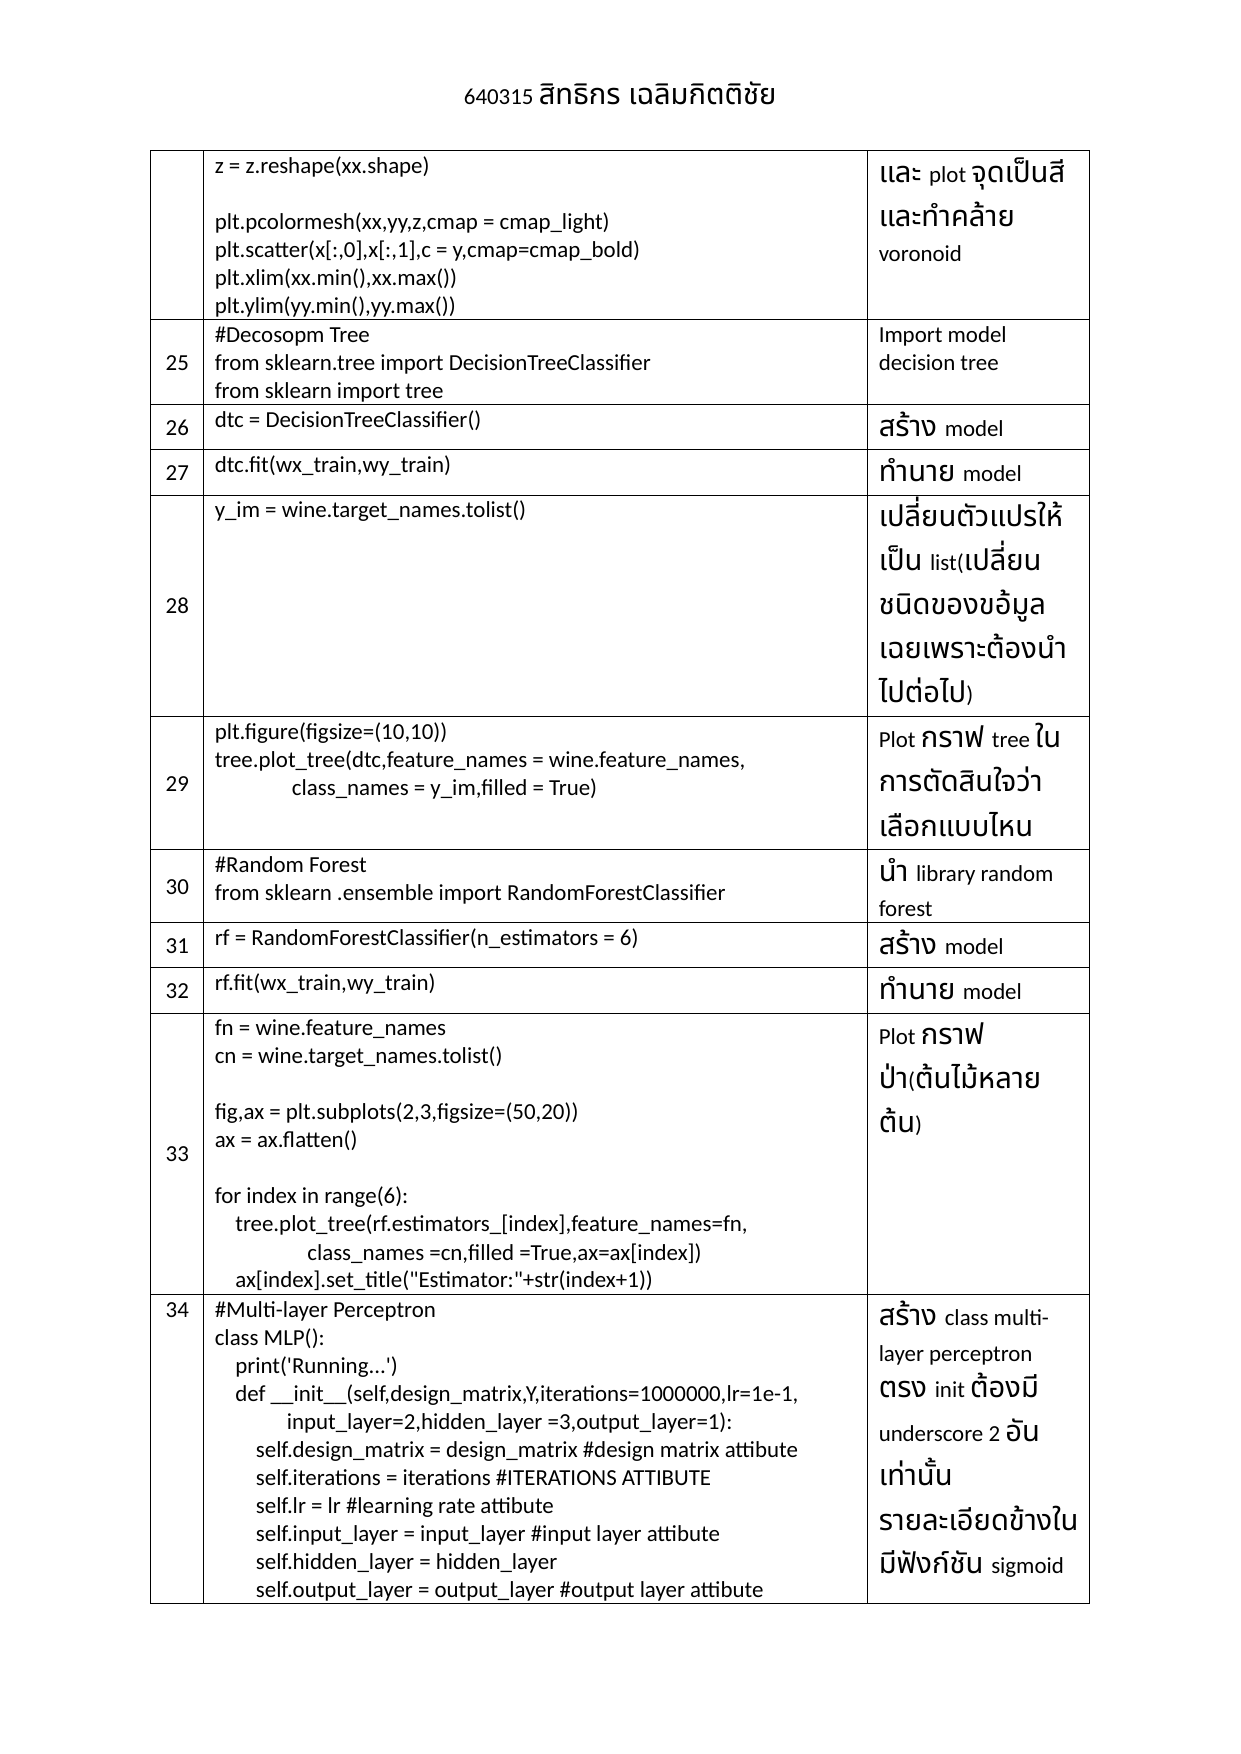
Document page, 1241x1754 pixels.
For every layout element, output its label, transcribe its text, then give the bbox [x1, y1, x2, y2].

table_cell เปลี่ยนตัวแปรให้เป็น list(เปลี่ยนชนิดของขอ้มูลเฉยเพราะต้องนำไปต่อไป) [868, 496, 1089, 716]
table_cell 32 [151, 968, 203, 1012]
table_cell 33 [151, 1014, 203, 1294]
table_cell dtc = DecisionTreeClassifier() [204, 405, 867, 449]
table_cell ทำนาย model [868, 450, 1089, 494]
table_cell fn = wine.feature_names cn = wine.target_names.tolist() fig,ax = plt.subplots(2,3,figsize=(50,20)) ax = ax.flatten() for index in range(6): tree.plot_tree(rf.estimators_[index],feature_names=fn, class_names =cn,filled =True,ax=ax[index]) ax[index].set_title("Estimator:"+str(index+1)) [204, 1014, 867, 1294]
table_cell Plot กราฟป่า(ต้นไม้หลายต้น) [868, 1014, 1089, 1294]
table_cell 31 [151, 923, 203, 967]
table_cell dtc.fit(wx_train,wy_train) [204, 450, 867, 494]
table_cell y_im = wine.target_names.tolist() [204, 496, 867, 716]
table_cell rf.fit(wx_train,wy_train) [204, 968, 867, 1012]
table_cell 25 [151, 320, 203, 404]
table_cell ทำนาย model [868, 968, 1089, 1012]
table_cell 34 [151, 1295, 203, 1603]
table_cell นำ library random forest [868, 850, 1089, 922]
table_cell 26 [151, 405, 203, 449]
table_cell 27 [151, 450, 203, 494]
table_cell 24 [151, 151, 203, 319]
table_cell rf = RandomForestClassifier(n_estimators = 6) [204, 923, 867, 967]
table_cell plt.figure(figsize=(10,10)) tree.plot_tree(dtc,feature_names = wine.feature_names, class_names = y_im,filled = True) [204, 717, 867, 849]
table_cell 30 [151, 850, 203, 922]
table_cell #Decosopm Tree from sklearn.tree import DecisionTreeClassifier from sklearn import tree [204, 320, 867, 404]
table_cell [204, 151, 867, 319]
table_cell #Random Forest from sklearn .ensemble import RandomForestClassifier [204, 850, 867, 922]
table_cell 28 [151, 496, 203, 716]
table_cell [868, 1295, 1089, 1603]
table_cell Plot กราฟ tree ในการตัดสินใจว่าเลือกแบบไหน [868, 717, 1089, 849]
table_cell Import model decision tree [868, 320, 1089, 404]
table_cell สร้าง model [868, 923, 1089, 967]
table_cell 29 [151, 717, 203, 849]
table_cell สร้าง model [868, 405, 1089, 449]
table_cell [204, 1295, 867, 1603]
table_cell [868, 151, 1089, 319]
